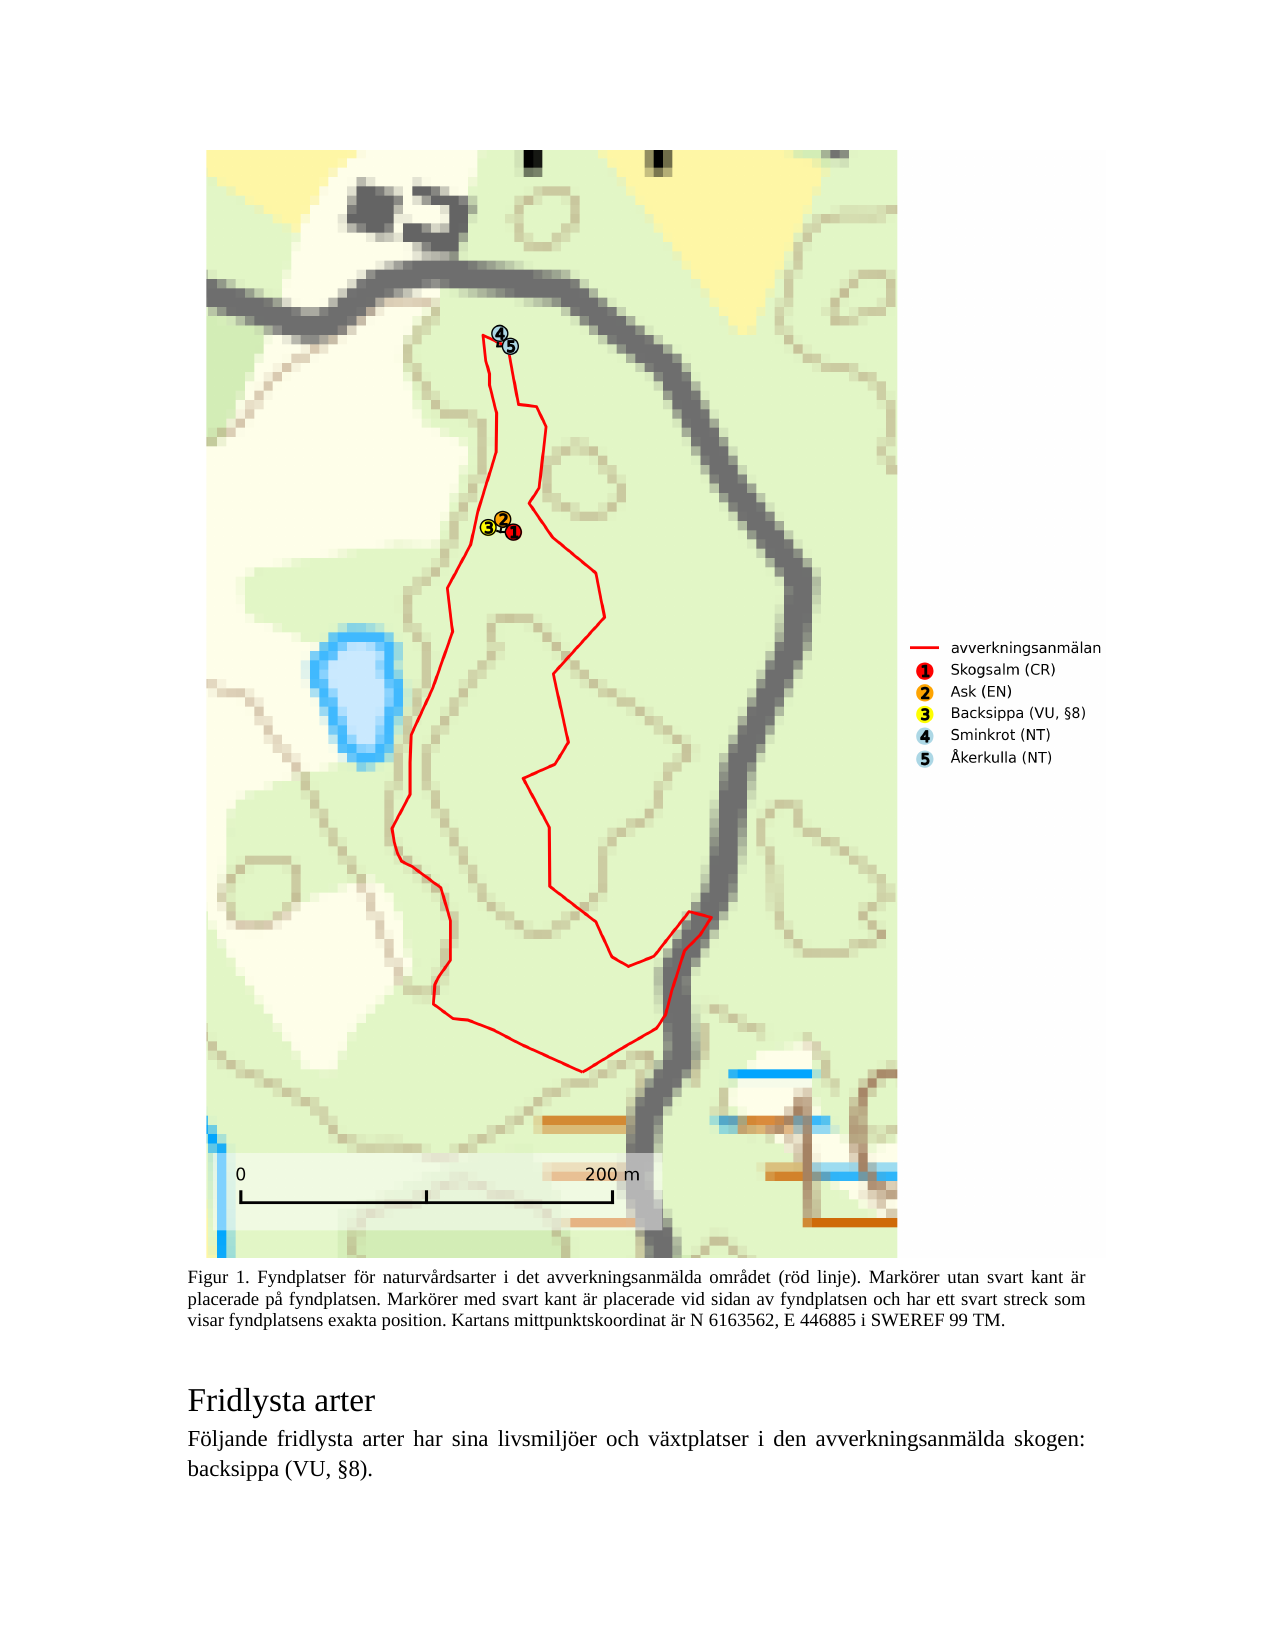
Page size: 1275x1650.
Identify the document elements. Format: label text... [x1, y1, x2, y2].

picture [206, 150, 1107, 1258]
subtitle Fridlysta arter [187, 1381, 1087, 1419]
text Figur 1. Fyndplatser för naturvårdsarter i det avverkningsanmälda området (röd linje). Markörer utan svart kant är placerade på fyndplatsen. Markörer med svart kant är placerade vid sidan av fyndplatsen och har ett svart streck som visar fyndplatsens exakta position. Kartans mittpunktskoordinat är N 6163562, E 446885 i SWEREF 99 TM. [187, 1266, 1087, 1331]
text Följande fridlysta arter har sina livsmiljöer och växtplatser i den avverkningsanmälda skogen: backsippa (VU, §8). [187, 1425, 1087, 1481]
